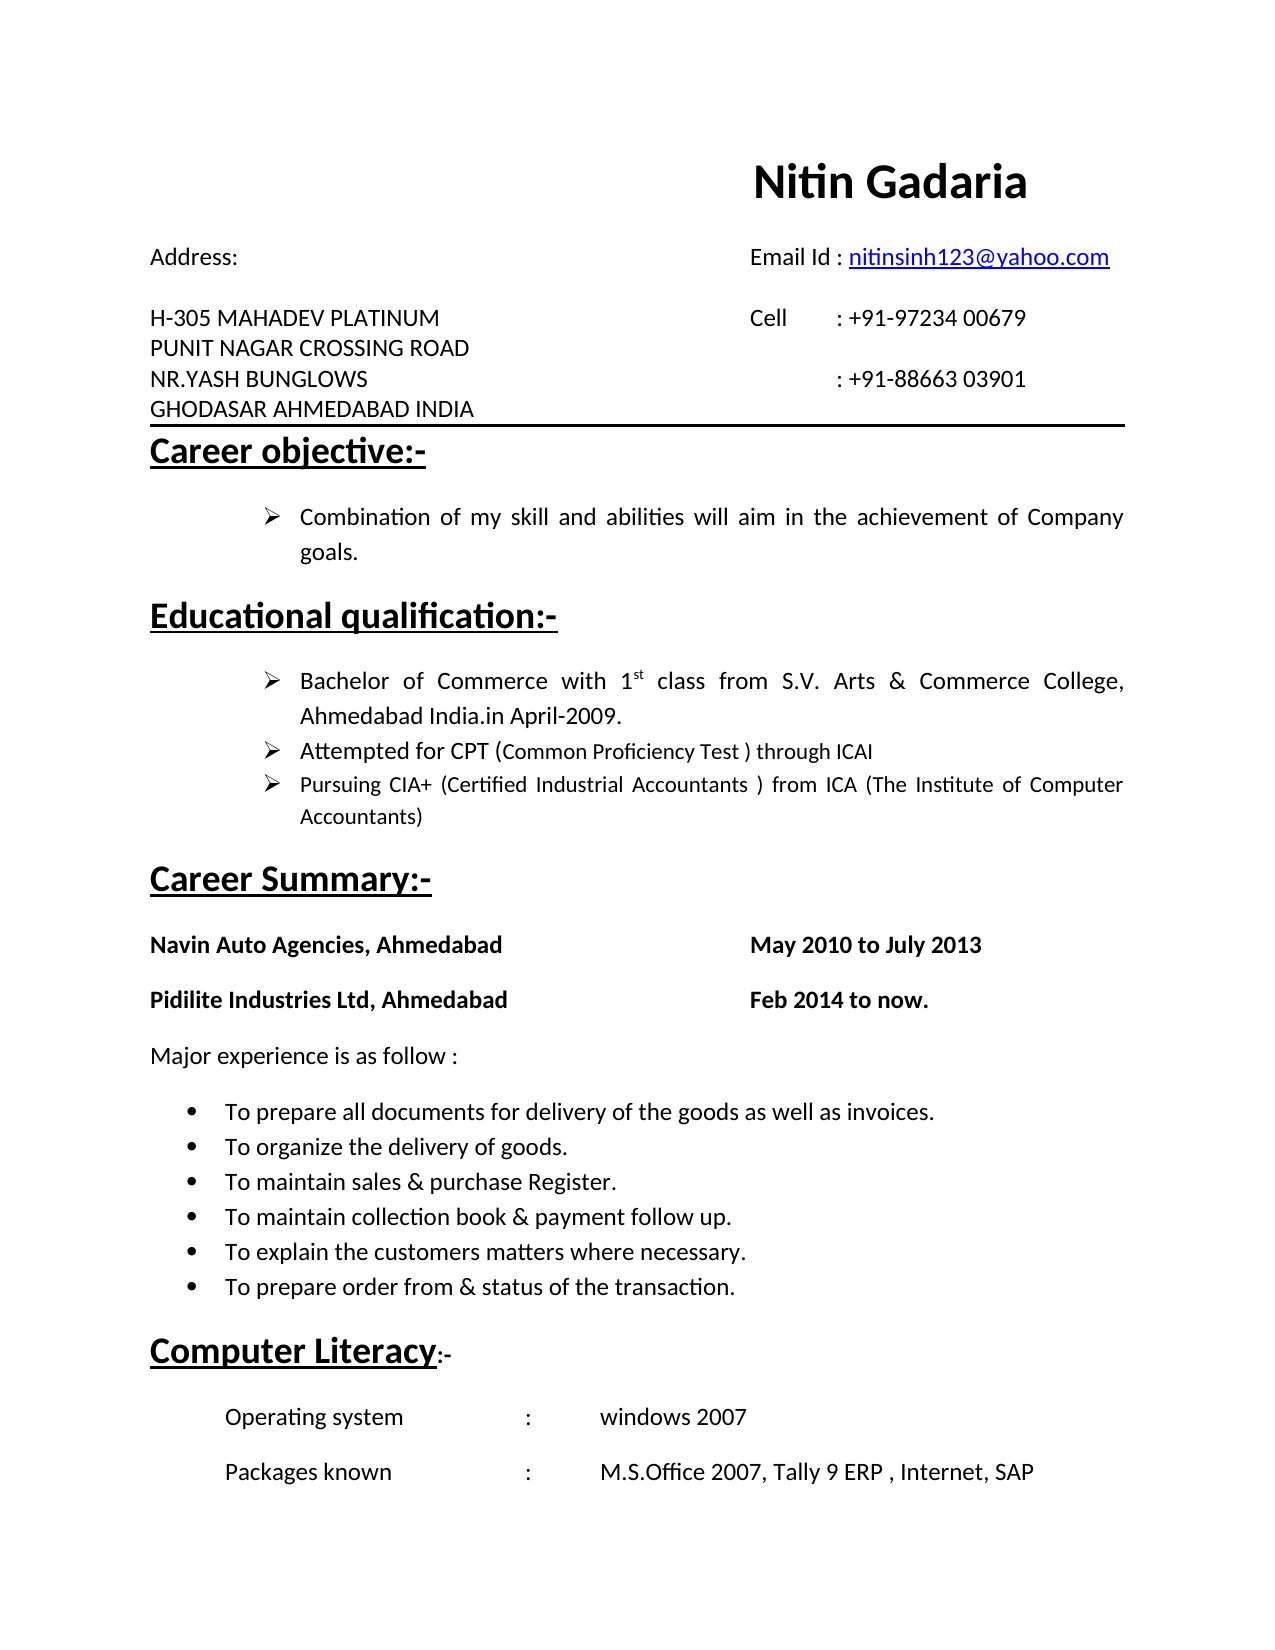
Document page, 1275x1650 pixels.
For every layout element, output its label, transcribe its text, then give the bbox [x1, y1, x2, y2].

text NR.YASH BUNGLOWS : +91-88663 03901 [150, 363, 1125, 393]
text Address: Email Id : nitinsinh123@yahoo.com [150, 241, 1125, 271]
text Career Summary:- [150, 855, 1125, 901]
list Pursuing CIA+ (Certified Industrial Accountants ) from ICA (The Institute of Computer Accountants) [262, 770, 1125, 830]
text Nitin Gadaria [525, 150, 1125, 211]
list Combination of my skill and abilities will aim in the achievement of Company goals. [262, 501, 1125, 566]
list To organize the delivery of goods. [187, 1131, 1125, 1162]
list To prepare order from & status of the transaction. [187, 1271, 1125, 1302]
list Bachelor of Commerce with 1st class from S.V. Arts & Commerce College, Ahmedabad India.in April-2009. [262, 665, 1125, 731]
text Operating system : windows 2007 [150, 1401, 1125, 1431]
list To prepare all documents for delivery of the goods as well as invoices. [187, 1096, 1125, 1127]
list To explain the customers matters where necessary. [187, 1236, 1125, 1267]
text Major experience is as follow : [150, 1041, 1125, 1071]
list Attempted for CPT (Common Proficiency Test ) through ICAI [262, 735, 1125, 766]
text Packages known : M.S.Office 2007, Tally 9 ERP , Internet, SAP [150, 1457, 1125, 1487]
text Computer Literacy:- [150, 1327, 1125, 1373]
text Navin Auto Agencies, Ahmedabad May 2010 to July 2013 [150, 929, 1125, 959]
list To maintain sales & purchase Register. [187, 1166, 1125, 1197]
text Educational qualification:- [150, 592, 1125, 637]
list To maintain collection book & payment follow up. [187, 1201, 1125, 1232]
text GHODASAR AHMEDABAD INDIA [150, 393, 1125, 424]
text H-305 MAHADEV PLATINUM Cell : +91-97234 00679 [150, 302, 1125, 332]
text Pidilite Industries Ltd, Ahmedabad Feb 2014 to now. [150, 985, 1125, 1015]
text Career objective:- [150, 427, 1125, 473]
text PUNIT NAGAR CROSSING ROAD [150, 332, 1125, 363]
